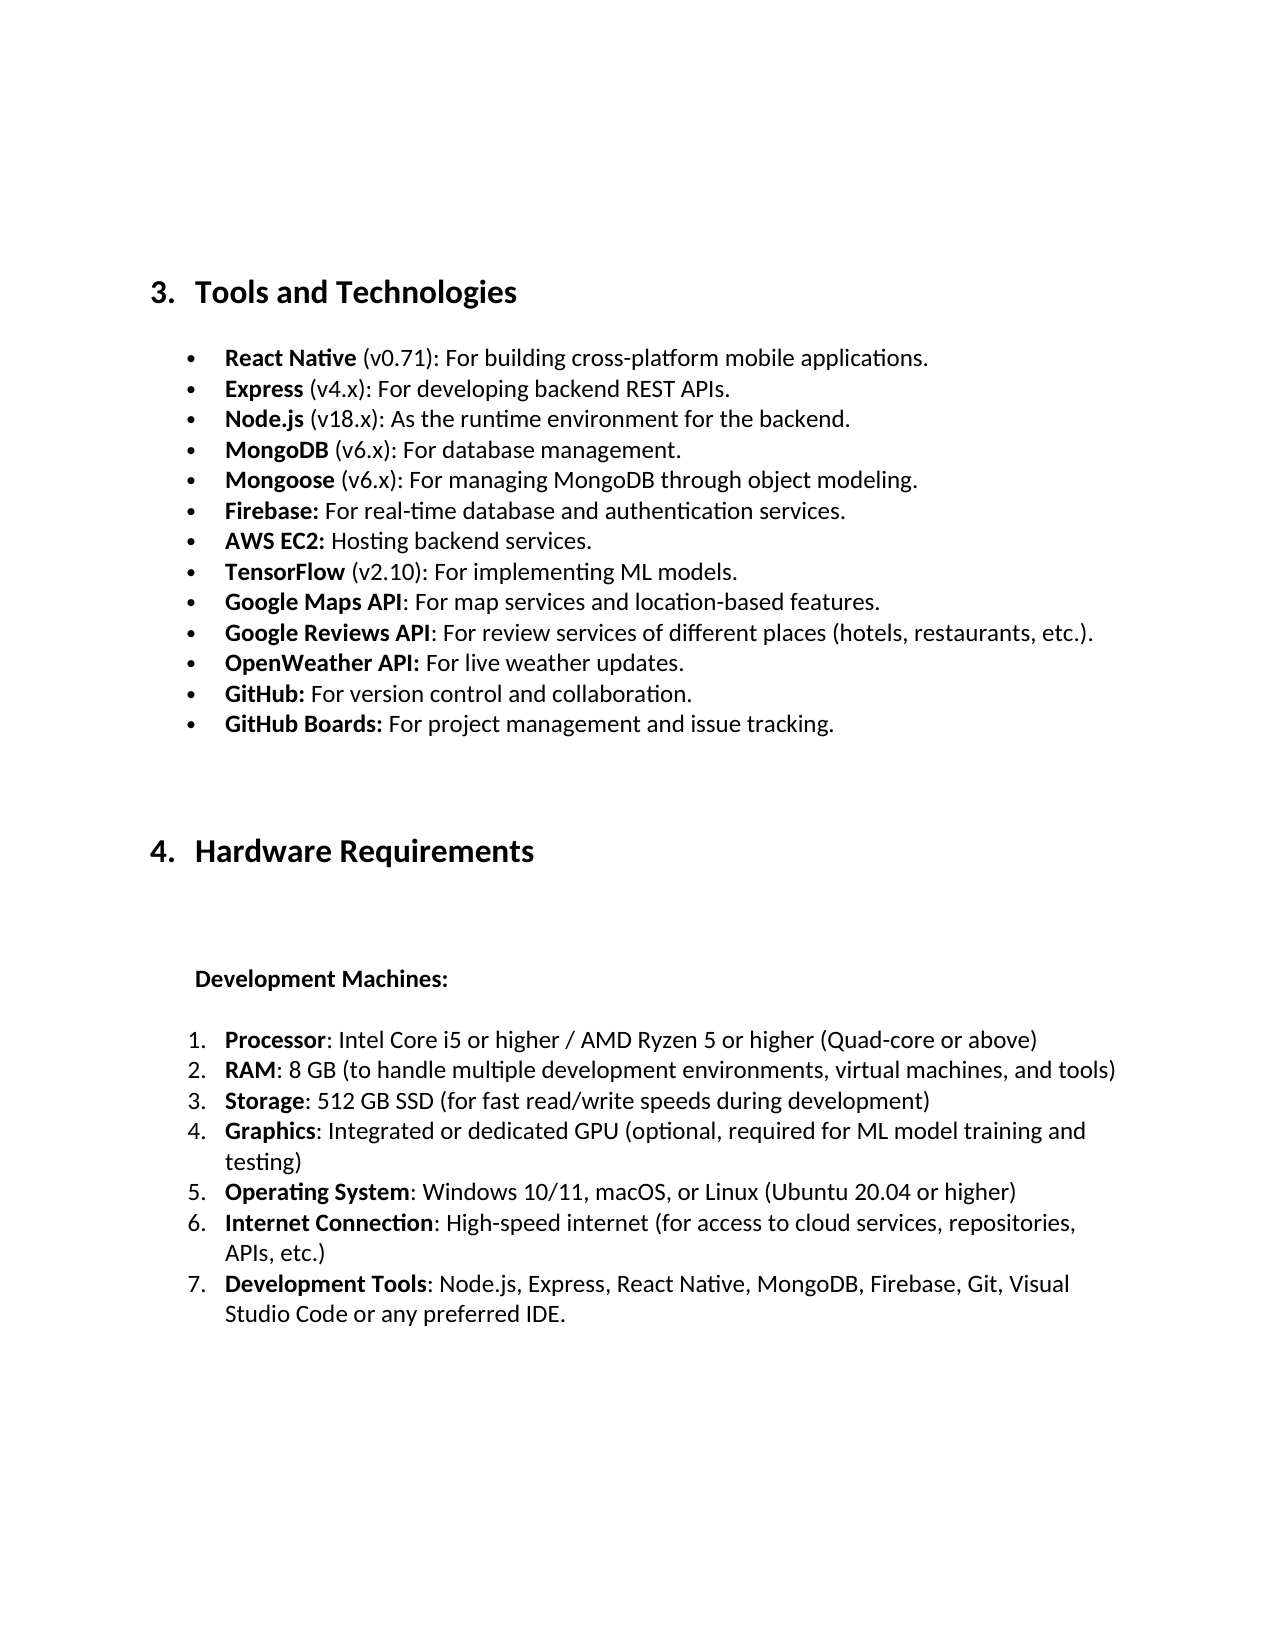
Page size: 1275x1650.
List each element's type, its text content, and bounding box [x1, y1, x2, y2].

text Development Machines: [195, 963, 1125, 993]
subtitle Hardware Requirements [150, 831, 1125, 871]
list React Native (v0.71): For building cross-platform mobile applications. [187, 342, 1125, 373]
list Google Reviews API: For review services of different places (hotels, restaurants, etc.). [187, 617, 1125, 647]
list GitHub: For version control and collaboration. [187, 678, 1125, 708]
list TensorFlow (v2.10): For implementing ML models. [187, 556, 1125, 586]
list MongoDB (v6.x): For database management. [187, 434, 1125, 464]
list Processor: Intel Core i5 or higher / AMD Ryzen 5 or higher (Quad-core or above) [187, 1024, 1125, 1054]
list Google Maps API: For map services and location-based features. [187, 586, 1125, 617]
list Mongoose (v6.x): For managing MongoDB through object modeling. [187, 464, 1125, 495]
subtitle Tools and Technologies [150, 271, 1125, 312]
list OpenWeather API: For live weather updates. [187, 647, 1125, 678]
list Storage: 512 GB SSD (for fast read/write speeds during development) [187, 1085, 1125, 1115]
list Node.js (v18.x): As the runtime environment for the backend. [187, 403, 1125, 434]
list Express (v4.x): For developing backend REST APIs. [187, 373, 1125, 403]
list RAM: 8 GB (to handle multiple development environments, virtual machines, and tools) [187, 1054, 1125, 1085]
list Development Tools: Node.js, Express, React Native, MongoDB, Firebase, Git, Visual Studio Code or any preferred IDE. [187, 1268, 1125, 1329]
list GitHub Boards: For project management and issue tracking. [187, 708, 1125, 739]
list Operating System: Windows 10/11, macOS, or Linux (Ubuntu 20.04 or higher) [187, 1176, 1125, 1207]
list Firebase: For real-time database and authentication services. [187, 495, 1125, 525]
list Internet Connection: High-speed internet (for access to cloud services, repositories, APIs, etc.) [187, 1207, 1125, 1268]
list Graphics: Integrated or dedicated GPU (optional, required for ML model training and testing) [187, 1115, 1125, 1176]
list AWS EC2: Hosting backend services. [187, 525, 1125, 556]
